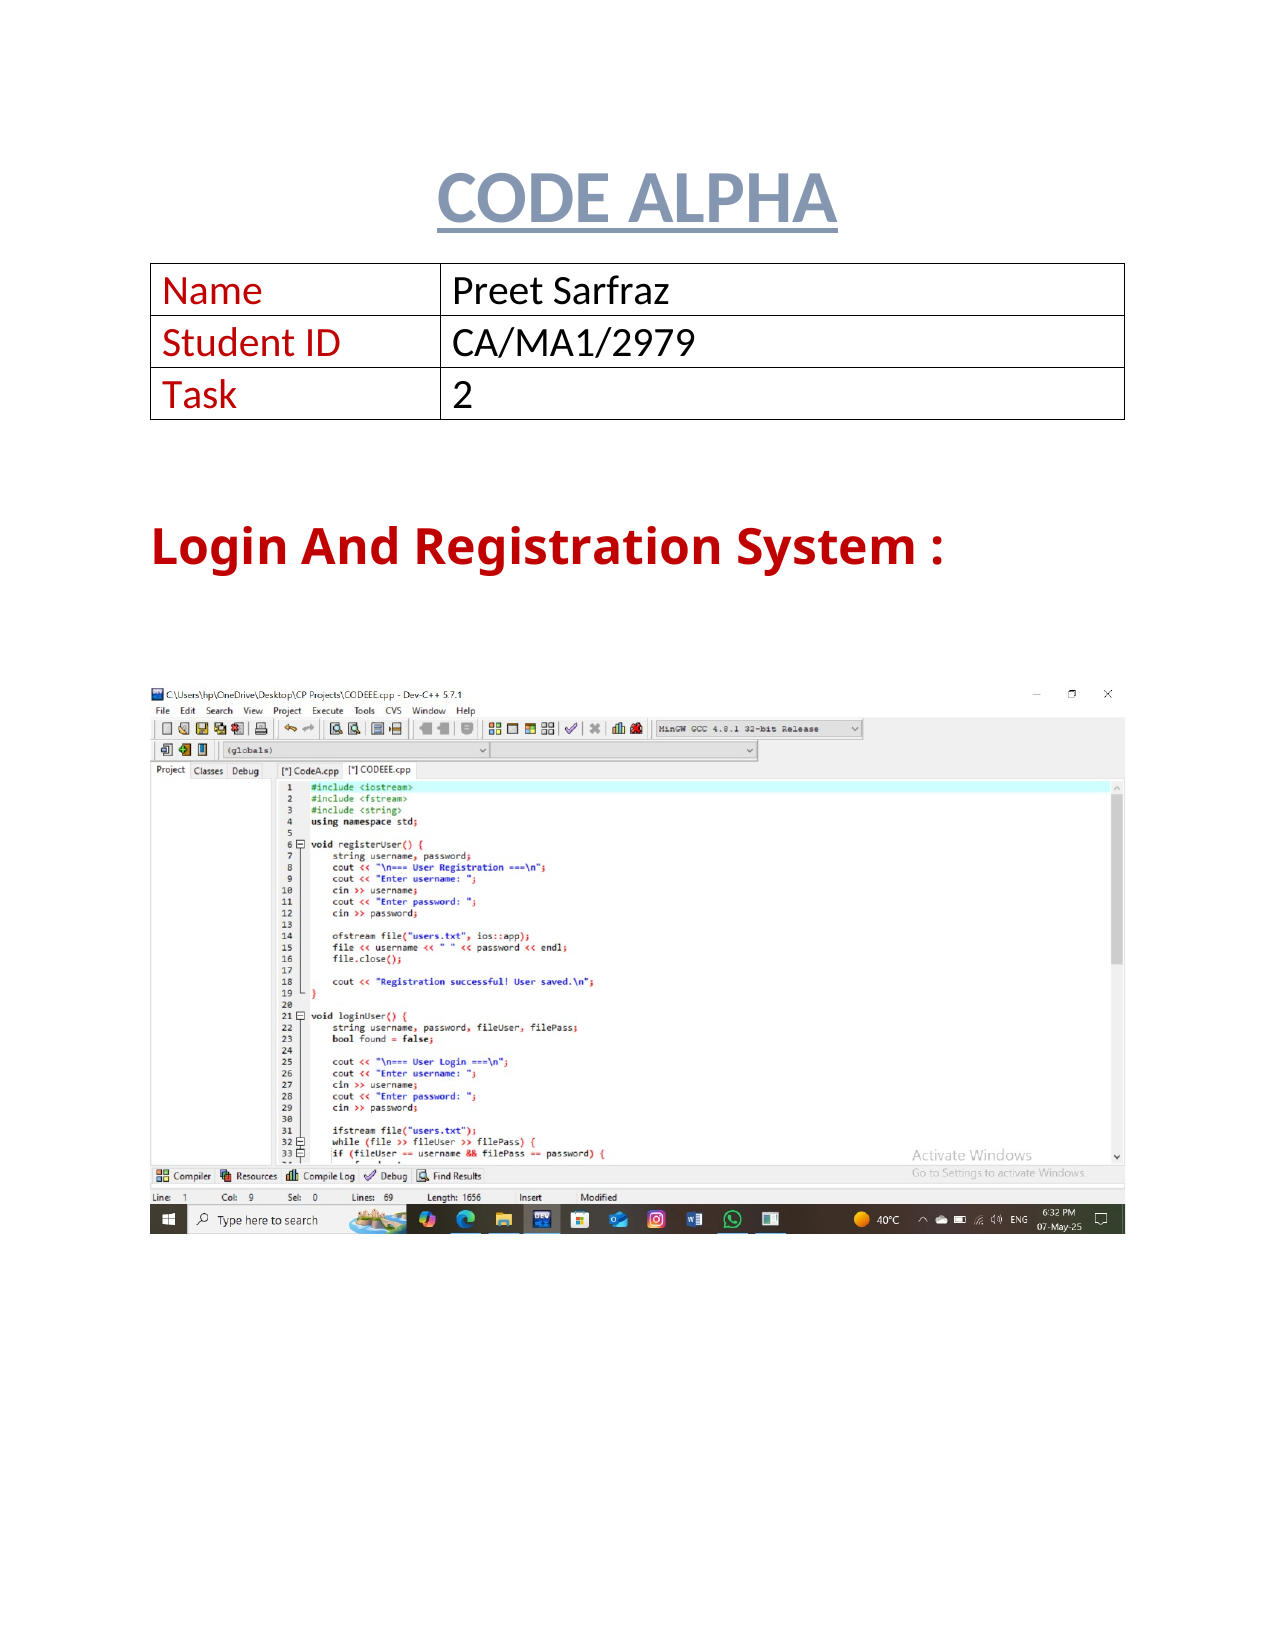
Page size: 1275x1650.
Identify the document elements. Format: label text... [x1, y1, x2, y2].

text Login And Registration System : [150, 511, 1125, 579]
table_cell CA/MA1/2979 [441, 316, 1124, 367]
table_cell Student ID [151, 316, 440, 367]
table_cell 2 [441, 368, 1124, 419]
table_header Preet Sarfraz [441, 264, 1124, 315]
table_cell Task [151, 368, 440, 419]
text CODE ALPHA [150, 150, 1125, 242]
picture [150, 685, 1125, 1234]
table_header Name [151, 264, 440, 315]
